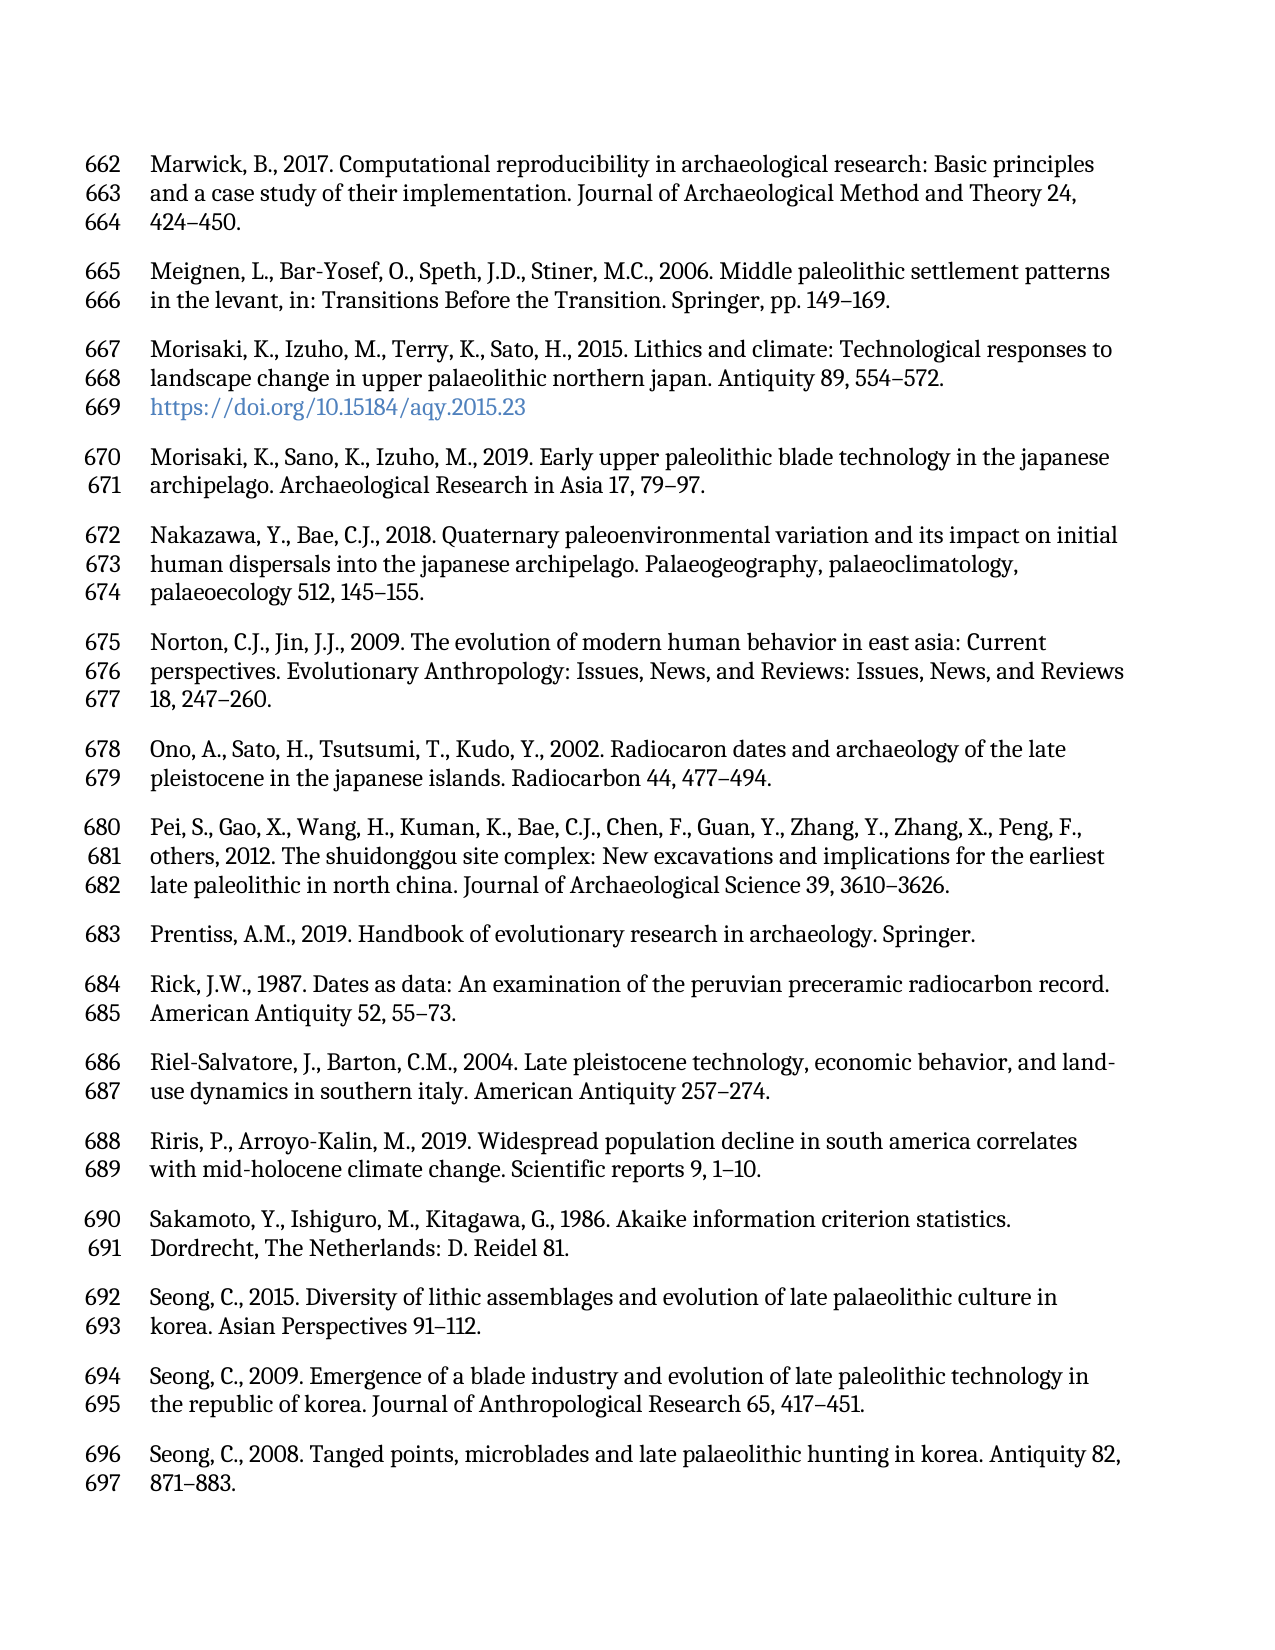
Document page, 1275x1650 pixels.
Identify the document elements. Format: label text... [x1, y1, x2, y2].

text Nakazawa, Y., Bae, C.J., 2018. Quaternary paleoenvironmental variation and its impact on initial human dispersals into the japanese archipelago. Palaeogeography, palaeoclimatology, palaeoecology 512, 145–155. [150, 521, 1125, 607]
text Morisaki, K., Sano, K., Izuho, M., 2019. Early upper paleolithic blade technology in the japanese archipelago. Archaeological Research in Asia 17, 79–97. [150, 442, 1125, 500]
text Seong, C., 2008. Tanged points, microblades and late palaeolithic hunting in korea. Antiquity 82, 871–883. [150, 1440, 1125, 1497]
text Marwick, B., 2017. Computational reproducibility in archaeological research: Basic principles and a case study of their implementation. Journal of Archaeological Method and Theory 24, 424–450. [150, 150, 1125, 236]
text Meignen, L., Bar-Yosef, O., Speth, J.D., Stiner, M.C., 2006. Middle paleolithic settlement patterns in the levant, in: Transitions Before the Transition. Springer, pp. 149–169. [150, 257, 1125, 314]
text Pei, S., Gao, X., Wang, H., Kuman, K., Bae, C.J., Chen, F., Guan, Y., Zhang, Y., Zhang, X., Peng, F., others, 2012. The shuidonggou site complex: New excavations and implications for the earliest late paleolithic in north china. Journal of Archaeological Science 39, 3610–3626. [150, 813, 1125, 899]
text Riel-Salvatore, J., Barton, C.M., 2004. Late pleistocene technology, economic behavior, and land-use dynamics in southern italy. American Antiquity 257–274. [150, 1048, 1125, 1106]
text Norton, C.J., Jin, J.J., 2009. The evolution of modern human behavior in east asia: Current perspectives. Evolutionary Anthropology: Issues, News, and Reviews: Issues, News, and Reviews 18, 247–260. [150, 628, 1125, 714]
text Ono, A., Sato, H., Tsutsumi, T., Kudo, Y., 2002. Radiocaron dates and archaeology of the late pleistocene in the japanese islands. Radiocarbon 44, 477–494. [150, 735, 1125, 792]
text Seong, C., 2015. Diversity of lithic assemblages and evolution of late palaeolithic culture in korea. Asian Perspectives 91–112. [150, 1283, 1125, 1341]
text Rick, J.W., 1987. Dates as data: An examination of the peruvian preceramic radiocarbon record. American Antiquity 52, 55–73. [150, 970, 1125, 1027]
text Seong, C., 2009. Emergence of a blade industry and evolution of late paleolithic technology in the republic of korea. Journal of Anthropological Research 65, 417–451. [150, 1362, 1125, 1419]
text Prentiss, A.M., 2019. Handbook of evolutionary research in archaeology. Springer. [150, 920, 1125, 949]
text Morisaki, K., Izuho, M., Terry, K., Sato, H., 2015. Lithics and climate: Technological responses to landscape change in upper palaeolithic northern japan. Antiquity 89, 554–572. https://doi.org/10.15184/aqy.2015.23 [150, 335, 1125, 422]
text Riris, P., Arroyo-Kalin, M., 2019. Widespread population decline in south america correlates with mid-holocene climate change. Scientific reports 9, 1–10. [150, 1127, 1125, 1184]
text Sakamoto, Y., Ishiguro, M., Kitagawa, G., 1986. Akaike information criterion statistics. Dordrecht, The Netherlands: D. Reidel 81. [150, 1205, 1125, 1262]
